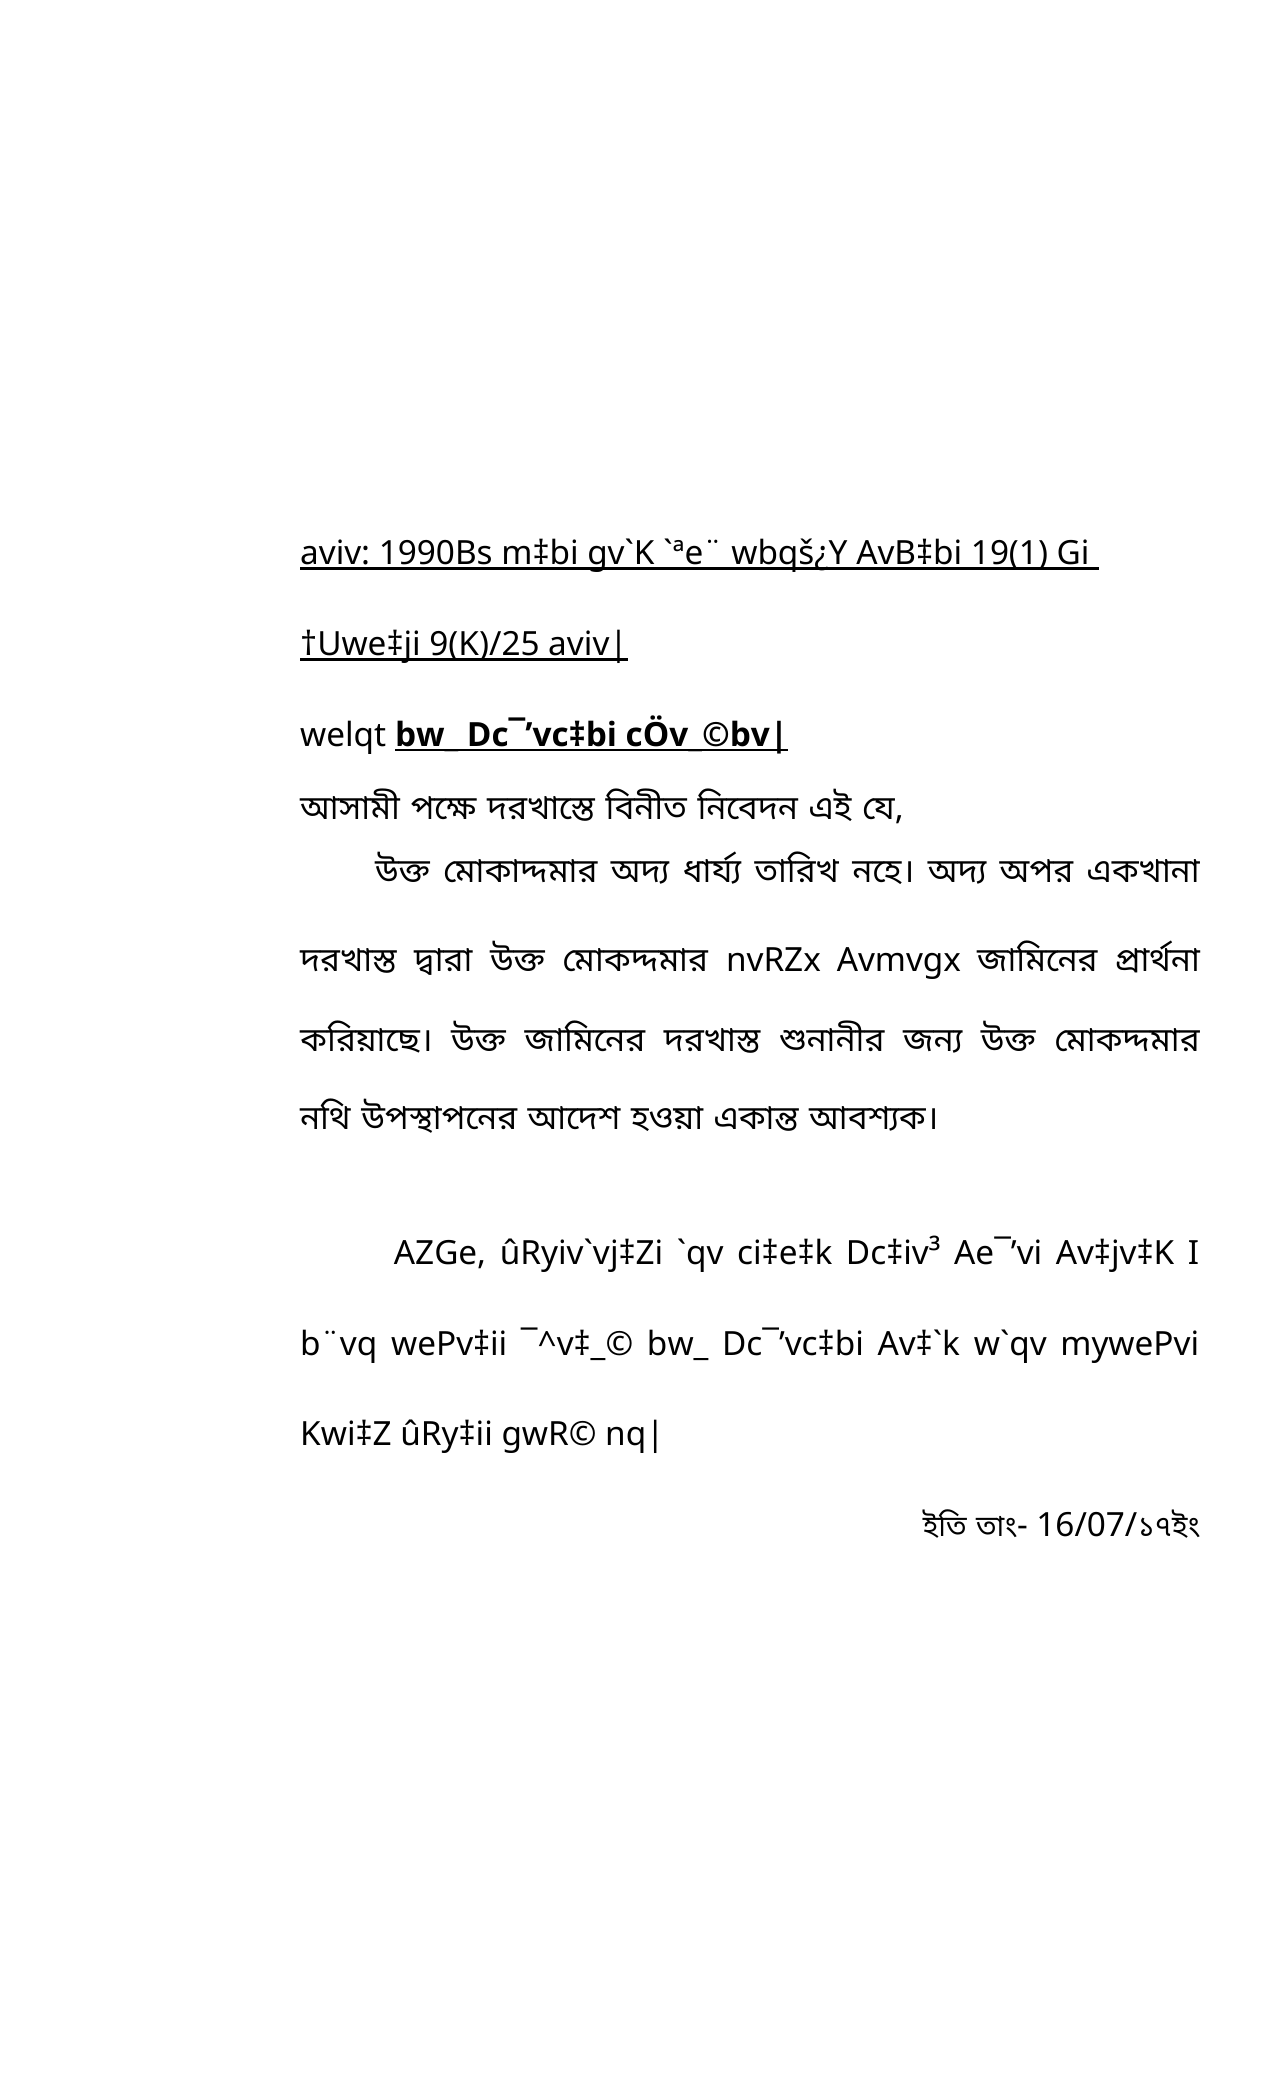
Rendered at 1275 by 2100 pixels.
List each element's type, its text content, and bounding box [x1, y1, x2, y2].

text aviv: 1990Bs m‡bi gv`K `ªe¨ wbqš¿Y AvB‡bi 19(1) Gi †Uwe‡ji 9(K)/25 aviv| [300, 529, 1200, 665]
text AZGe, ûRyiv`vj‡Zi `qv ci‡e‡k Dc‡iv³ Ae¯’vi Av‡jv‡K I b¨vq wePv‡ii ¯^v‡_© bw_ Dc¯’vc‡bi Av‡`k w`qv mywePvi Kwi‡Z ûRy‡ii gwR© nq| [300, 1228, 1200, 1456]
text welqt bw_ Dc¯’vc‡bi cÖv_©bv| [300, 711, 1200, 756]
text ইতি তাং- 16/07/১৭ইং [300, 1501, 1200, 1546]
text উক্ত মোকাদ্দমার অদ্য ধার্য্য তারিখ নহে। অদ্য অপর একখানা দরখাস্ত দ্বারা উক্ত মোকদ্দমার nvRZx Avmvgx জামিনের প্রার্থনা করিয়াছে। উক্ত জামিনের দরখাস্ত শুনানীর জন্য উক্ত মোকদ্দমার নথি উপস্থাপনের আদেশ হওয়া একান্ত আবশ্যক। [300, 852, 1200, 1137]
text আসামী পক্ষে দরখাস্তে বিনীত নিবেদন এই যে, [300, 784, 1200, 829]
